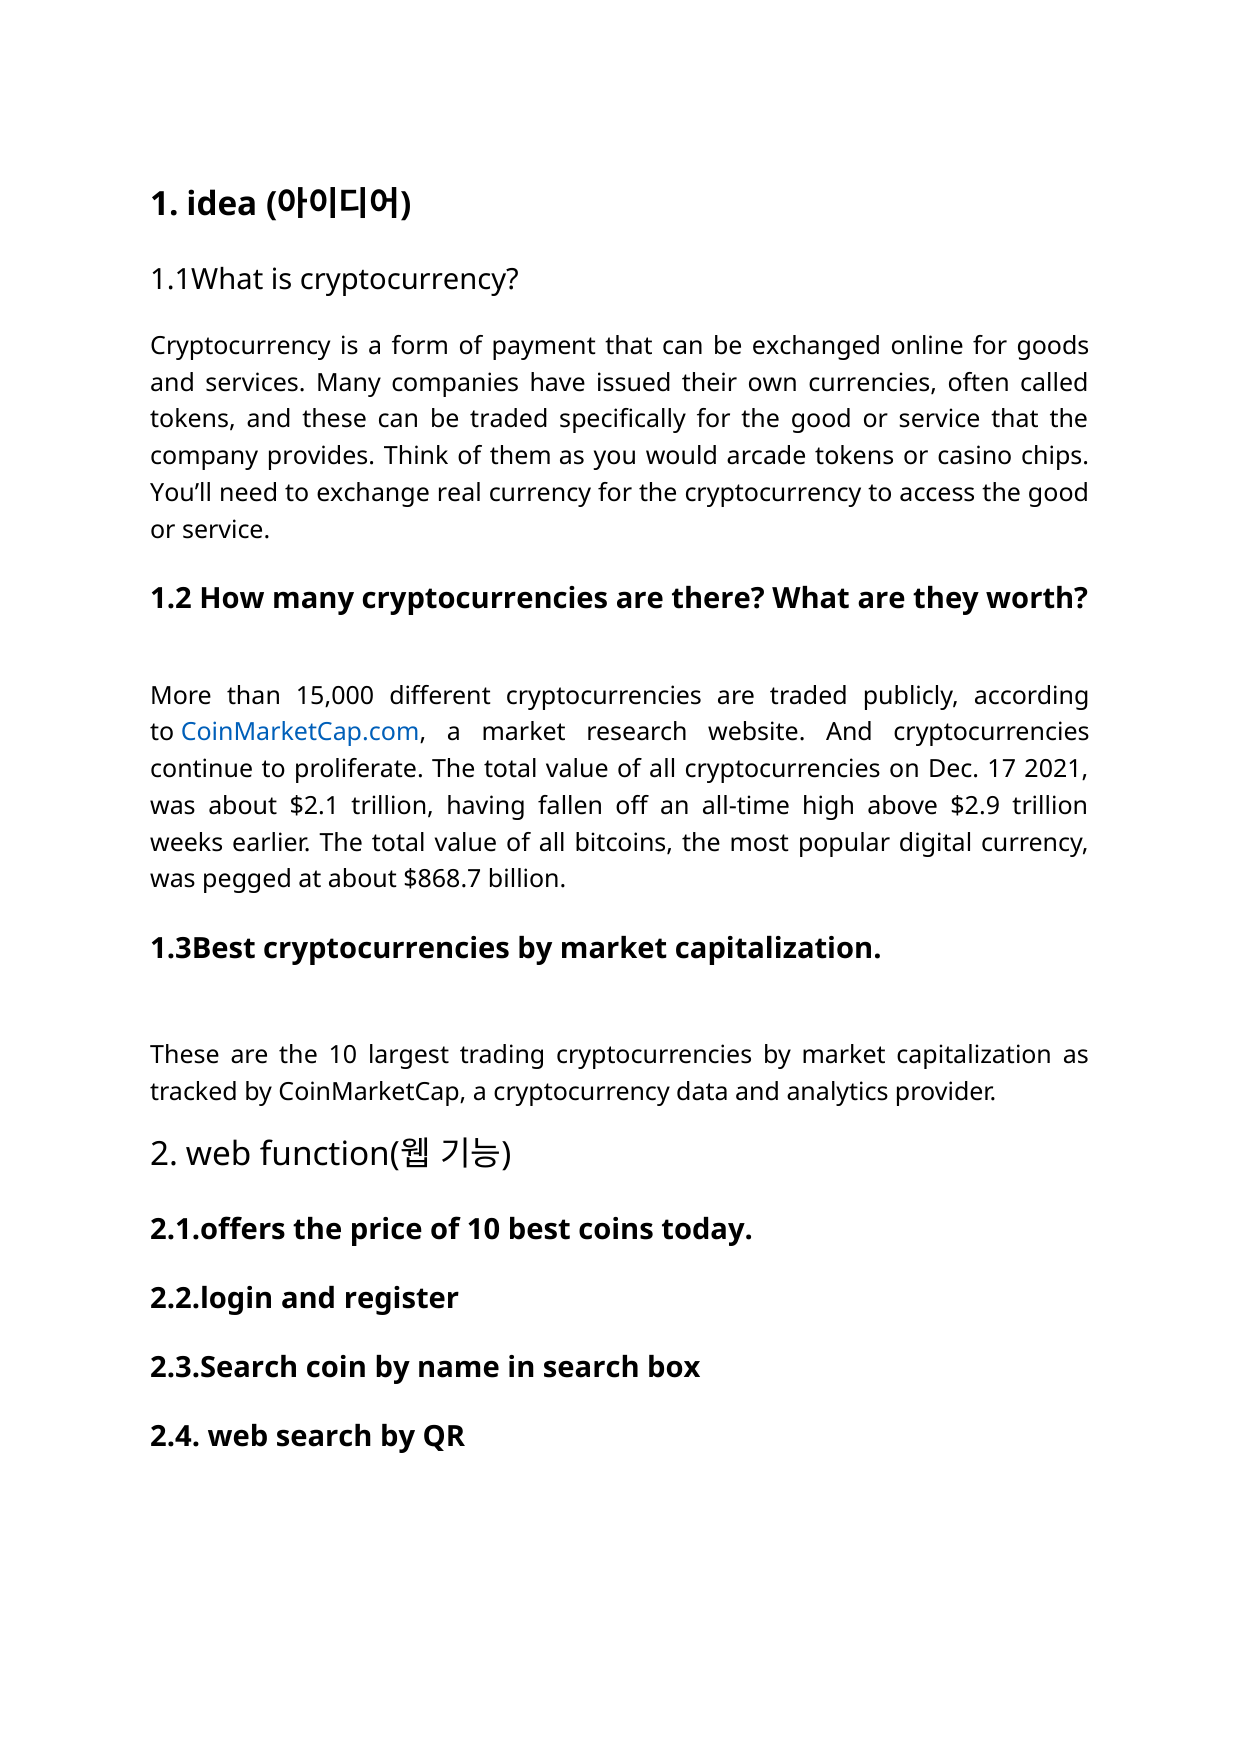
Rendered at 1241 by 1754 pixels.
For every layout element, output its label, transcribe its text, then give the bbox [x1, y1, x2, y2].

subtitle 2.2.login and register [150, 1277, 1090, 1317]
subtitle 1.2 How many cryptocurrencies are there? What are they worth? [150, 577, 1090, 617]
text Cryptocurrency is a form of payment that can be exchanged online for goods and services. Many companies have issued their own currencies, often called tokens, and these can be traded specifically for the good or service that the company provides. Think of them as you would arcade tokens or casino chips. You’ll need to exchange real currency for the cryptocurrency to access the good or service. [150, 327, 1090, 545]
text More than 15,000 different cryptocurrencies are traded publicly, according to CoinMarketCap.com, a market research website. And cryptocurrencies continue to proliferate. The total value of all cryptocurrencies on Dec. 17 2021, was about $2.1 trillion, having fallen off an all-time high above $2.9 trillion weeks earlier. The total value of all bitcoins, the most popular digital currency, was pegged at about $868.7 billion. [150, 646, 1090, 895]
subtitle 1. idea (아이디어) [150, 177, 1090, 226]
text These are the 10 largest trading cryptocurrencies by market capitalization as tracked by CoinMarketCap, a cryptocurrency data and analytics provider. [150, 996, 1090, 1108]
subtitle 1.3Best cryptocurrencies by market capitalization. [150, 927, 1090, 967]
subtitle 2. web function(웹 기능) [150, 1127, 1090, 1176]
subtitle 1.1What is cryptocurrency? [150, 259, 1090, 298]
subtitle 2.3.Search coin by name in search box [150, 1346, 1090, 1386]
subtitle 2.4. web search by QR [150, 1415, 1090, 1455]
subtitle 2.1.offers the price of 10 best coins today. [150, 1209, 1090, 1248]
